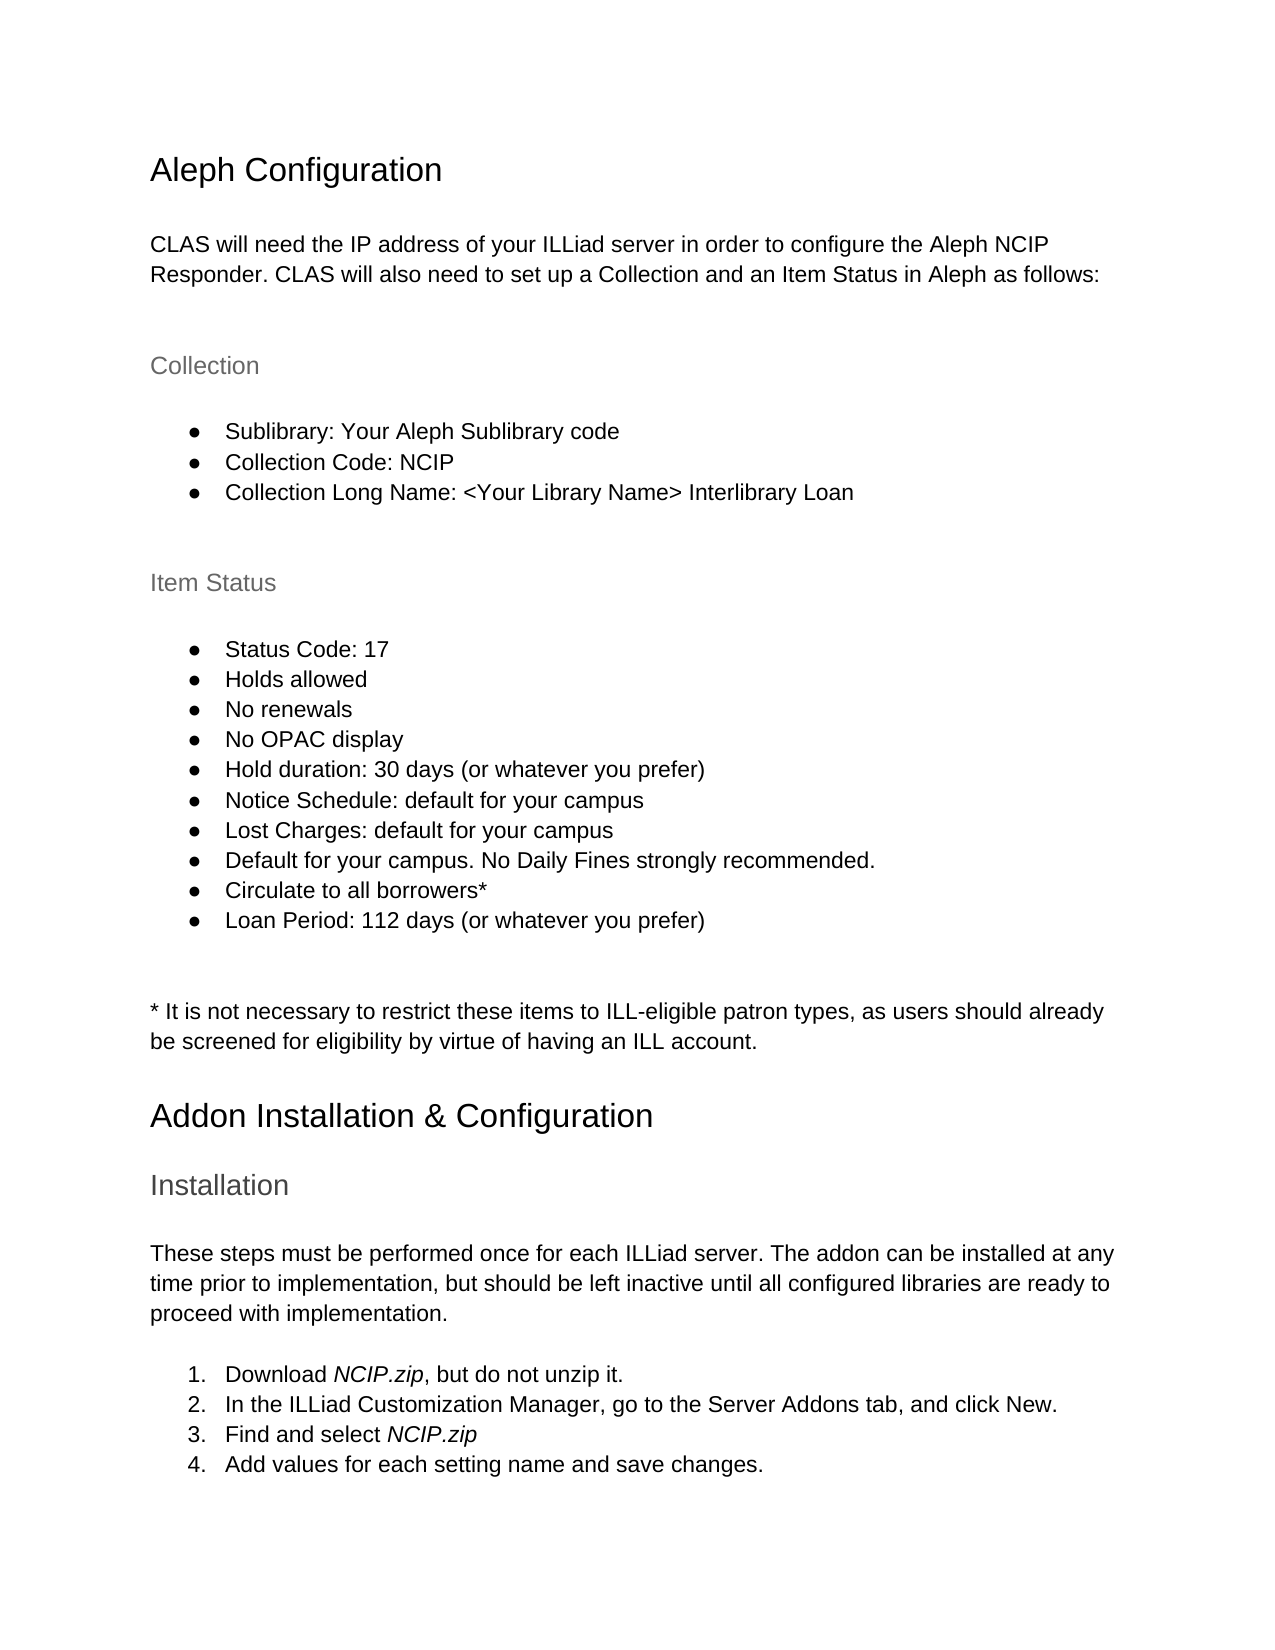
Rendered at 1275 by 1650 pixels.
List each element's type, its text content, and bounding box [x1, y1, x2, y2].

list Sublibrary: Your Aleph Sublibrary code [187, 418, 1125, 444]
subtitle Installation [150, 1168, 1125, 1201]
subtitle Item Status [150, 568, 1125, 597]
subtitle Aleph Configuration [150, 150, 1125, 188]
list Circulate to all borrowers* [187, 877, 1125, 903]
list Notice Schedule: default for your campus [187, 787, 1125, 813]
list Loan Period: 112 days (or whatever you prefer) [187, 907, 1125, 934]
list In the ILLiad Customization Manager, go to the Server Addons tab, and click New. [187, 1391, 1125, 1417]
list Status Code: 17 [187, 636, 1125, 662]
list Lost Charges: default for your campus [187, 817, 1125, 843]
list Find and select NCIP.zip [187, 1421, 1125, 1447]
list Holds allowed [187, 666, 1125, 692]
subtitle Collection [150, 351, 1125, 380]
list Download NCIP.zip, but do not unzip it. [187, 1361, 1125, 1387]
list Default for your campus. No Daily Fines strongly recommended. [187, 847, 1125, 873]
text * It is not necessary to restrict these items to ILL-eligible patron types, as users should already be screened for eligibility by virtue of having an ILL account. [150, 998, 1125, 1054]
list Collection Long Name: <Your Library Name> Interlibrary Loan [187, 479, 1125, 505]
subtitle Addon Installation & Configuration [150, 1096, 1125, 1134]
list Collection Code: NCIP [187, 448, 1125, 475]
list No renewals [187, 696, 1125, 722]
text CLAS will need the IP address of your ILLiad server in order to configure the Aleph NCIP Responder. CLAS will also need to set up a Collection and an Item Status in Aleph as follows: [150, 231, 1125, 288]
list No OPAC display [187, 726, 1125, 752]
list Add values for each setting name and save changes. [187, 1451, 1125, 1478]
text These steps must be performed once for each ILLiad server. The addon can be installed at any time prior to implementation, but should be left inactive until all configured libraries are ready to proceed with implementation. [150, 1240, 1125, 1327]
list Hold duration: 30 days (or whatever you prefer) [187, 756, 1125, 783]
